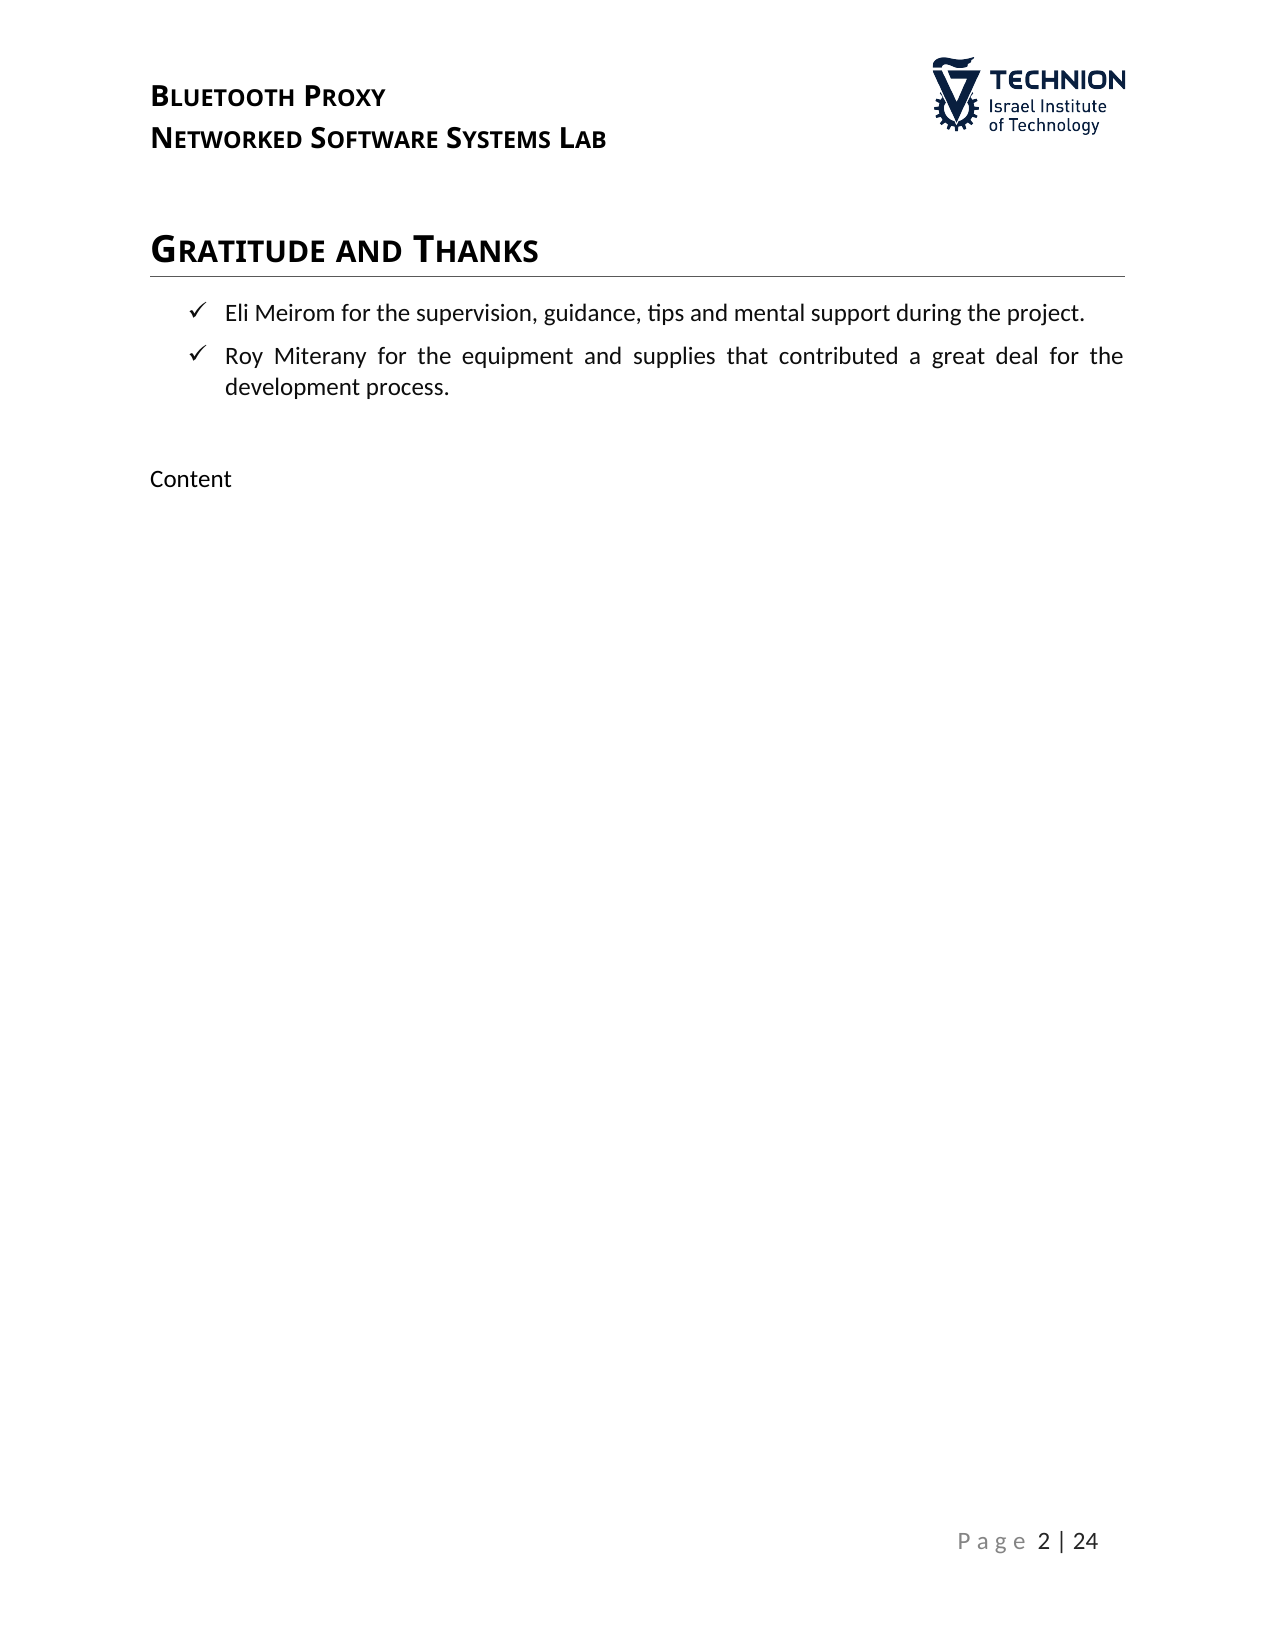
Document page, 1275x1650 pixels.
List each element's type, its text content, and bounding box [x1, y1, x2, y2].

list Eli Meirom for the supervision, guidance, tips and mental support during the project. [187, 297, 1125, 328]
list Roy Miterany for the equipment and supplies that contributed a great deal for the development process. [187, 341, 1125, 402]
subtitle Gratitude and Thanks [150, 223, 1125, 276]
picture [932, 57, 1125, 135]
